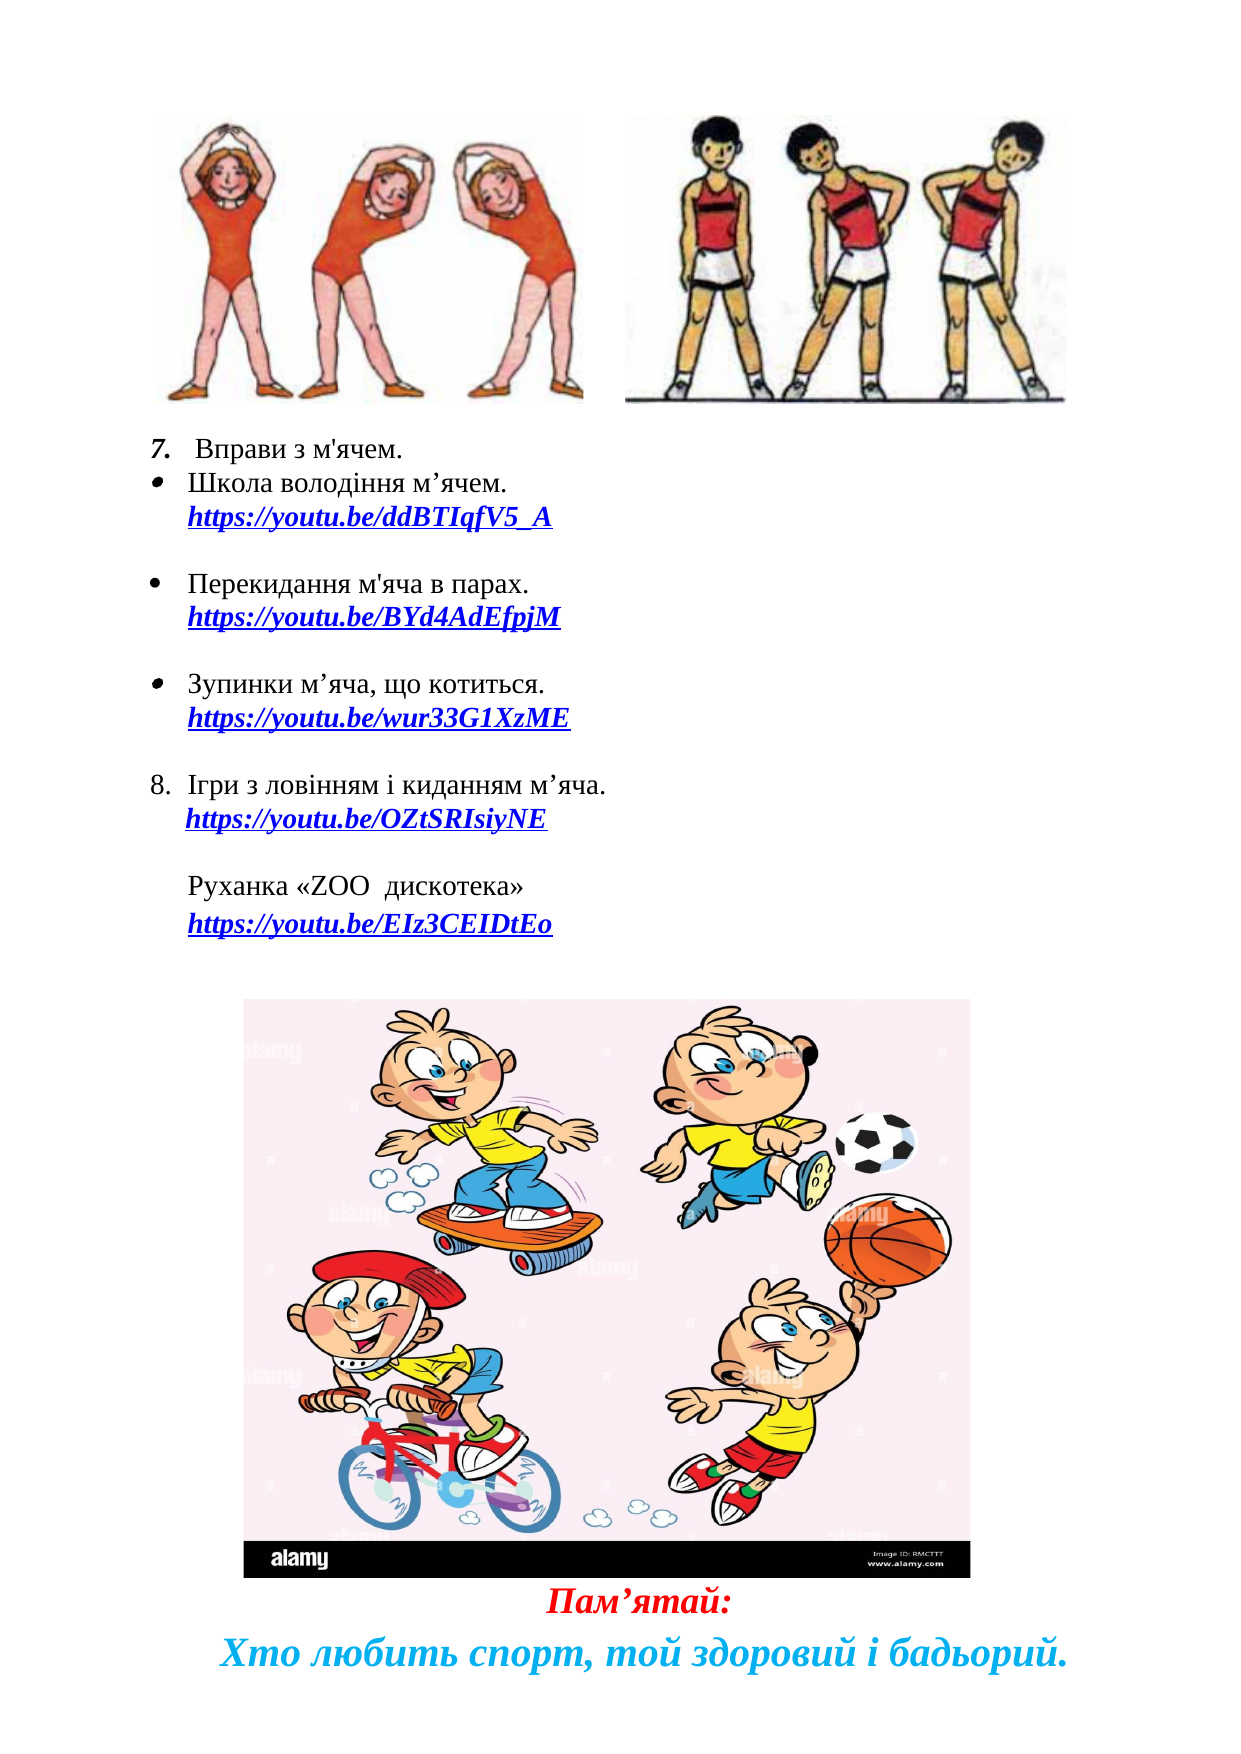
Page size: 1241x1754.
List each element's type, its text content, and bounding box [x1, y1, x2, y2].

text Хто любить спорт, той здоровий і бадьорий. [112, 1628, 1167, 1676]
picture [243, 999, 971, 1578]
list Школа володіння м’ячем. [150, 465, 1167, 499]
list https://youtu.be/wur33G1XzME [187, 700, 1167, 734]
list Вправи з м'ячем. [150, 431, 1167, 465]
list Ігри з ловінням і киданням м’яча. [150, 767, 1167, 801]
list https://youtu.be/BYd4AdEfpjM [187, 599, 1167, 633]
list https://youtu.be/EIz3CEIDtEo [187, 906, 1167, 940]
text https://youtu.be/OZtSRIsiyNE [112, 801, 1167, 834]
list Перекидання м'яча в парах. [150, 566, 1167, 599]
text Пам’ятай: [112, 1578, 1167, 1621]
list https://youtu.be/ddBTIqfV5_A [187, 499, 1167, 532]
list Руханка «ZOO дискотека» [187, 868, 1167, 901]
picture [625, 115, 1067, 404]
picture [141, 103, 584, 404]
list Зупинки м’яча, що котиться. [150, 666, 1167, 700]
